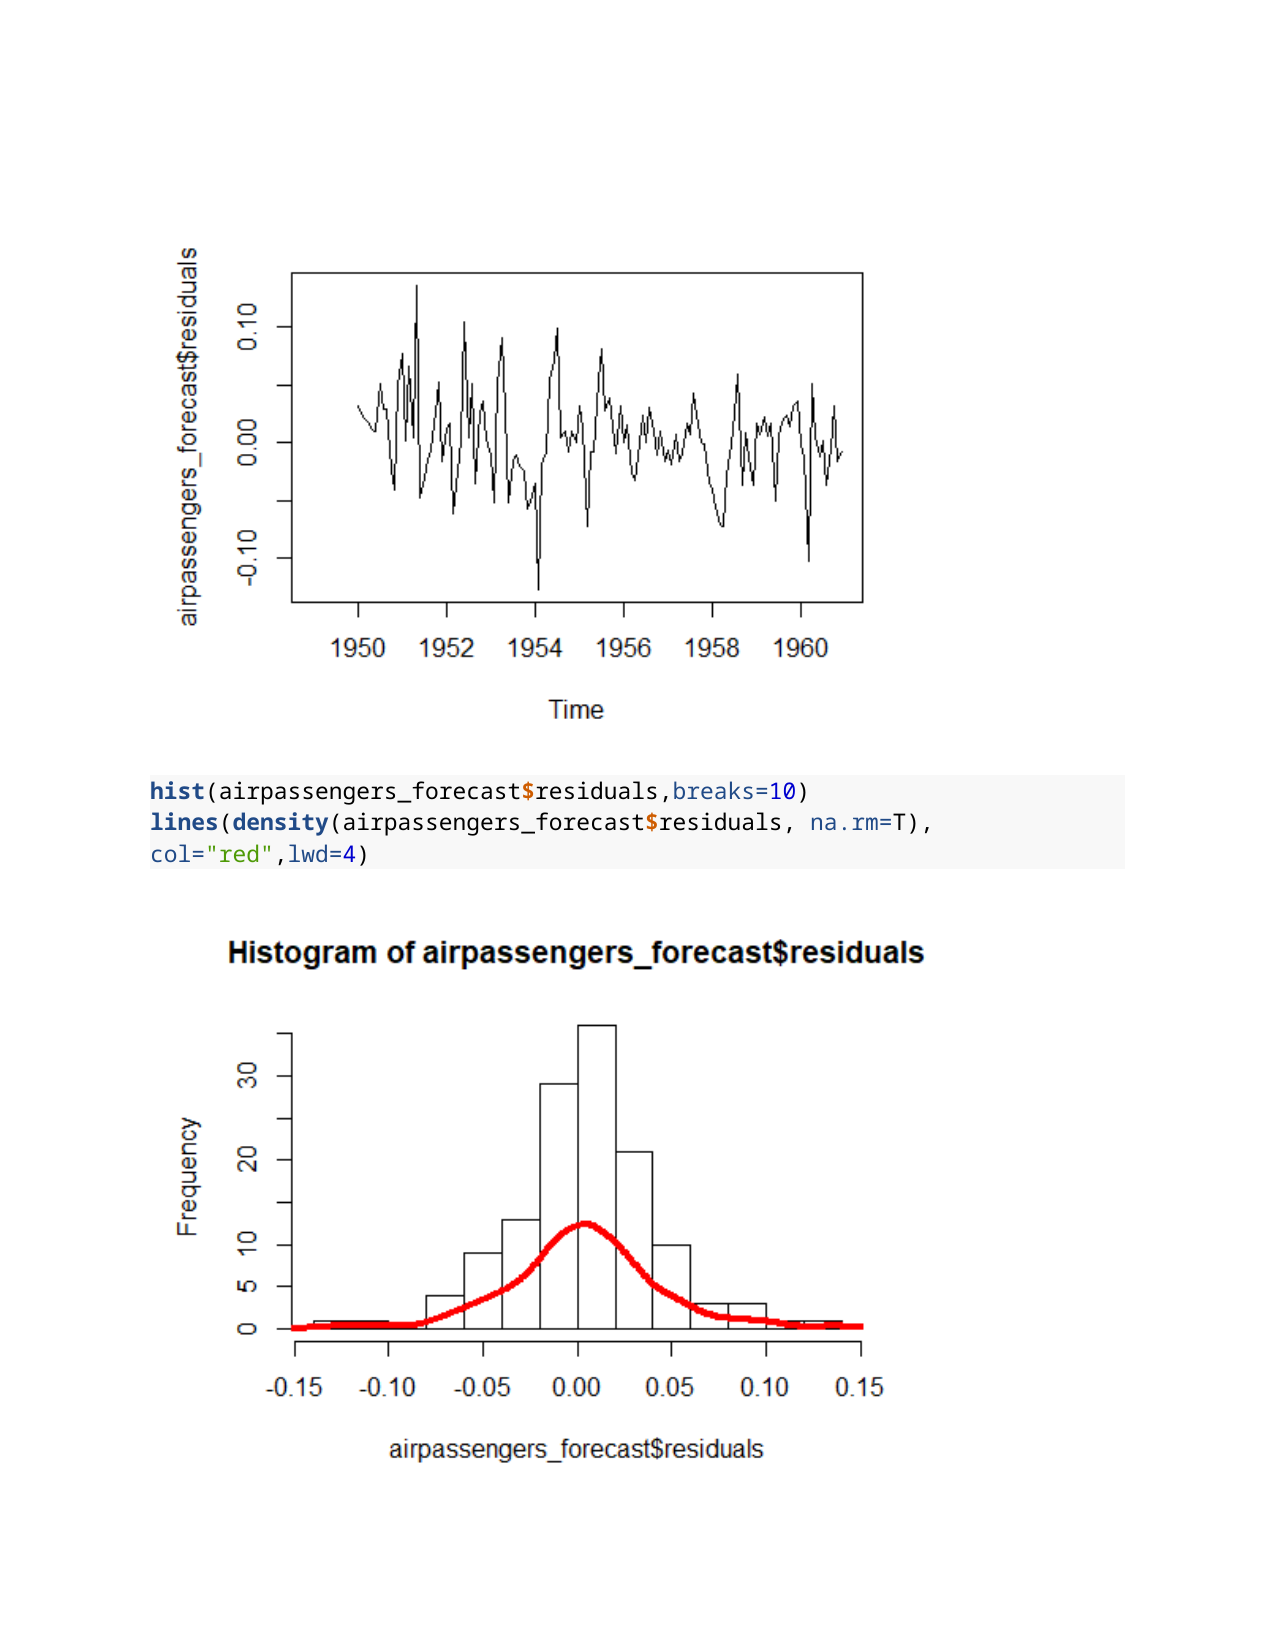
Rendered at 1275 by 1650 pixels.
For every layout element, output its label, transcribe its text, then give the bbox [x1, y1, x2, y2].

text hist(airpassengers_forecast$residuals,breaks=10) lines(density(airpassengers_forecast$residuals, na.rm=T), col="red",lwd=4) [370, 775, 1125, 869]
picture [168, 889, 927, 1496]
picture [168, 150, 927, 757]
